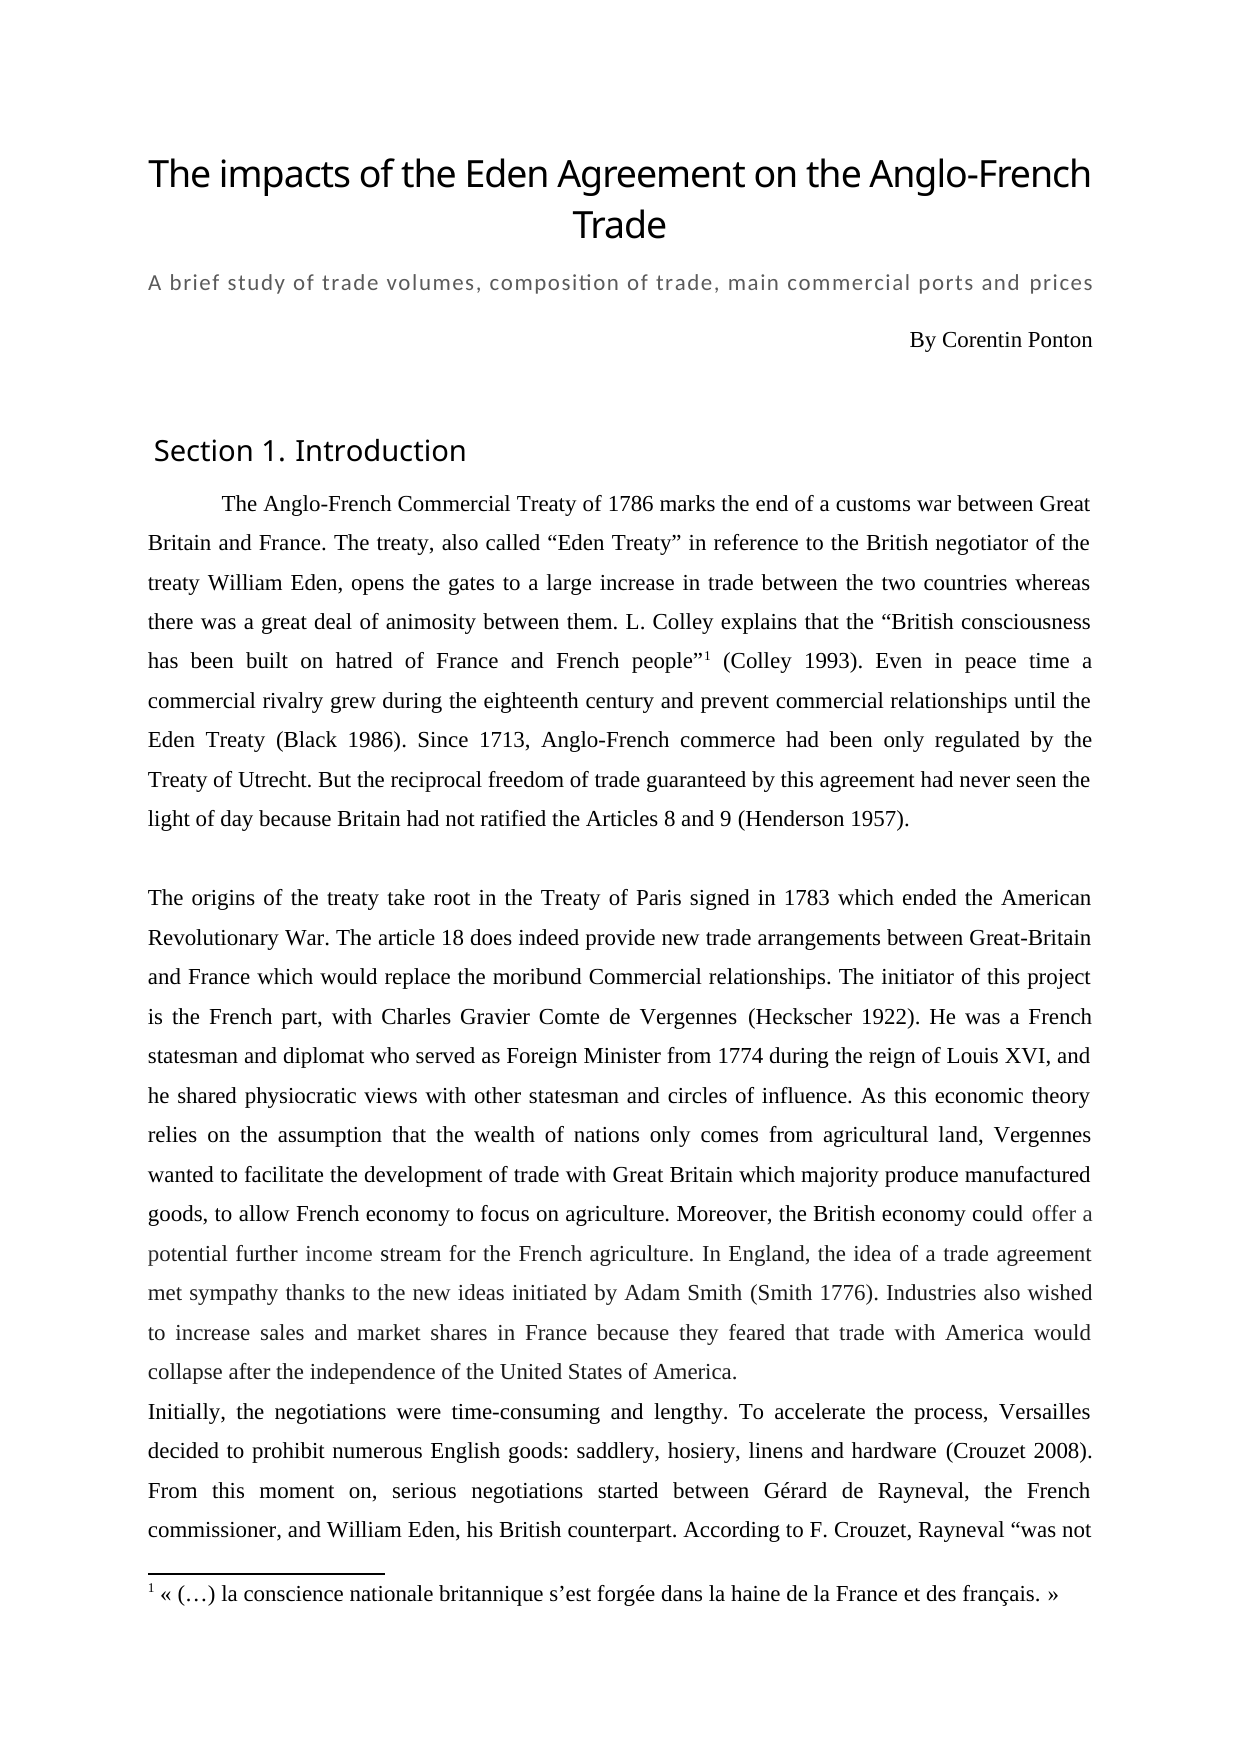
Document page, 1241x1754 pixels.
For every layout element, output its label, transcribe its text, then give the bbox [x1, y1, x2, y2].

text The origins of the treaty take root in the Treaty of Paris signed in 1783 which ended the American Revolutionary War. The article 18 does indeed provide new trade arrangements between Great-Britain and France which would replace the moribund Commercial relationships. The initiator of this project is the French part, with Charles Gravier Comte de Vergennes (Heckscher 1922). He was a French statesman and diplomat who served as Foreign Minister from 1774 during the reign of Louis XVI, and he shared physiocratic views with other statesman and circles of influence. As this economic theory relies on the assumption that the wealth of nations only comes from agricultural land, Vergennes wanted to facilitate the development of trade with Great Britain which majority produce manufactured goods, to allow French economy to focus on agriculture. Moreover, the British economy could offer a potential further income stream for the French agriculture. In England, the idea of a trade agreement met sympathy thanks to the new ideas initiated by Adam Smith (Smith 1776). Industries also wished to increase sales and market shares in France because they feared that trade with America would collapse after the independence of the United States of America. [148, 884, 1093, 1384]
subtitle Introduction [153, 430, 1093, 470]
subtitle A brief study of trade volumes, composition of trade, main commercial ports and prices [148, 268, 1093, 296]
text The Anglo-French Commercial Treaty of 1786 marks the end of a customs war between Great Britain and France. The treaty, also called “Eden Treaty” in reference to the British negotiator of the treaty William Eden, opens the gates to a large increase in trade between the two countries whereas there was a great deal of animosity between them. L. Colley explains that the “British consciousness has been built on hatred of France and French people” (Colley 1993). Even in peace time a commercial rivalry grew during the eighteenth century and prevent commercial relationships until the Eden Treaty (Black 1986). Since 1713, Anglo-French commerce had been only regulated by the Treaty of Utrecht. But the reciprocal freedom of trade guaranteed by this agreement had never seen the light of day because Britain had not ratified the Articles 8 and 9 (Henderson 1957). [148, 490, 1093, 832]
text By Corentin Ponton [148, 326, 1093, 353]
title The impacts of the Eden Agreement on the Anglo-French Trade [148, 148, 1093, 250]
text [148, 1398, 1093, 1542]
